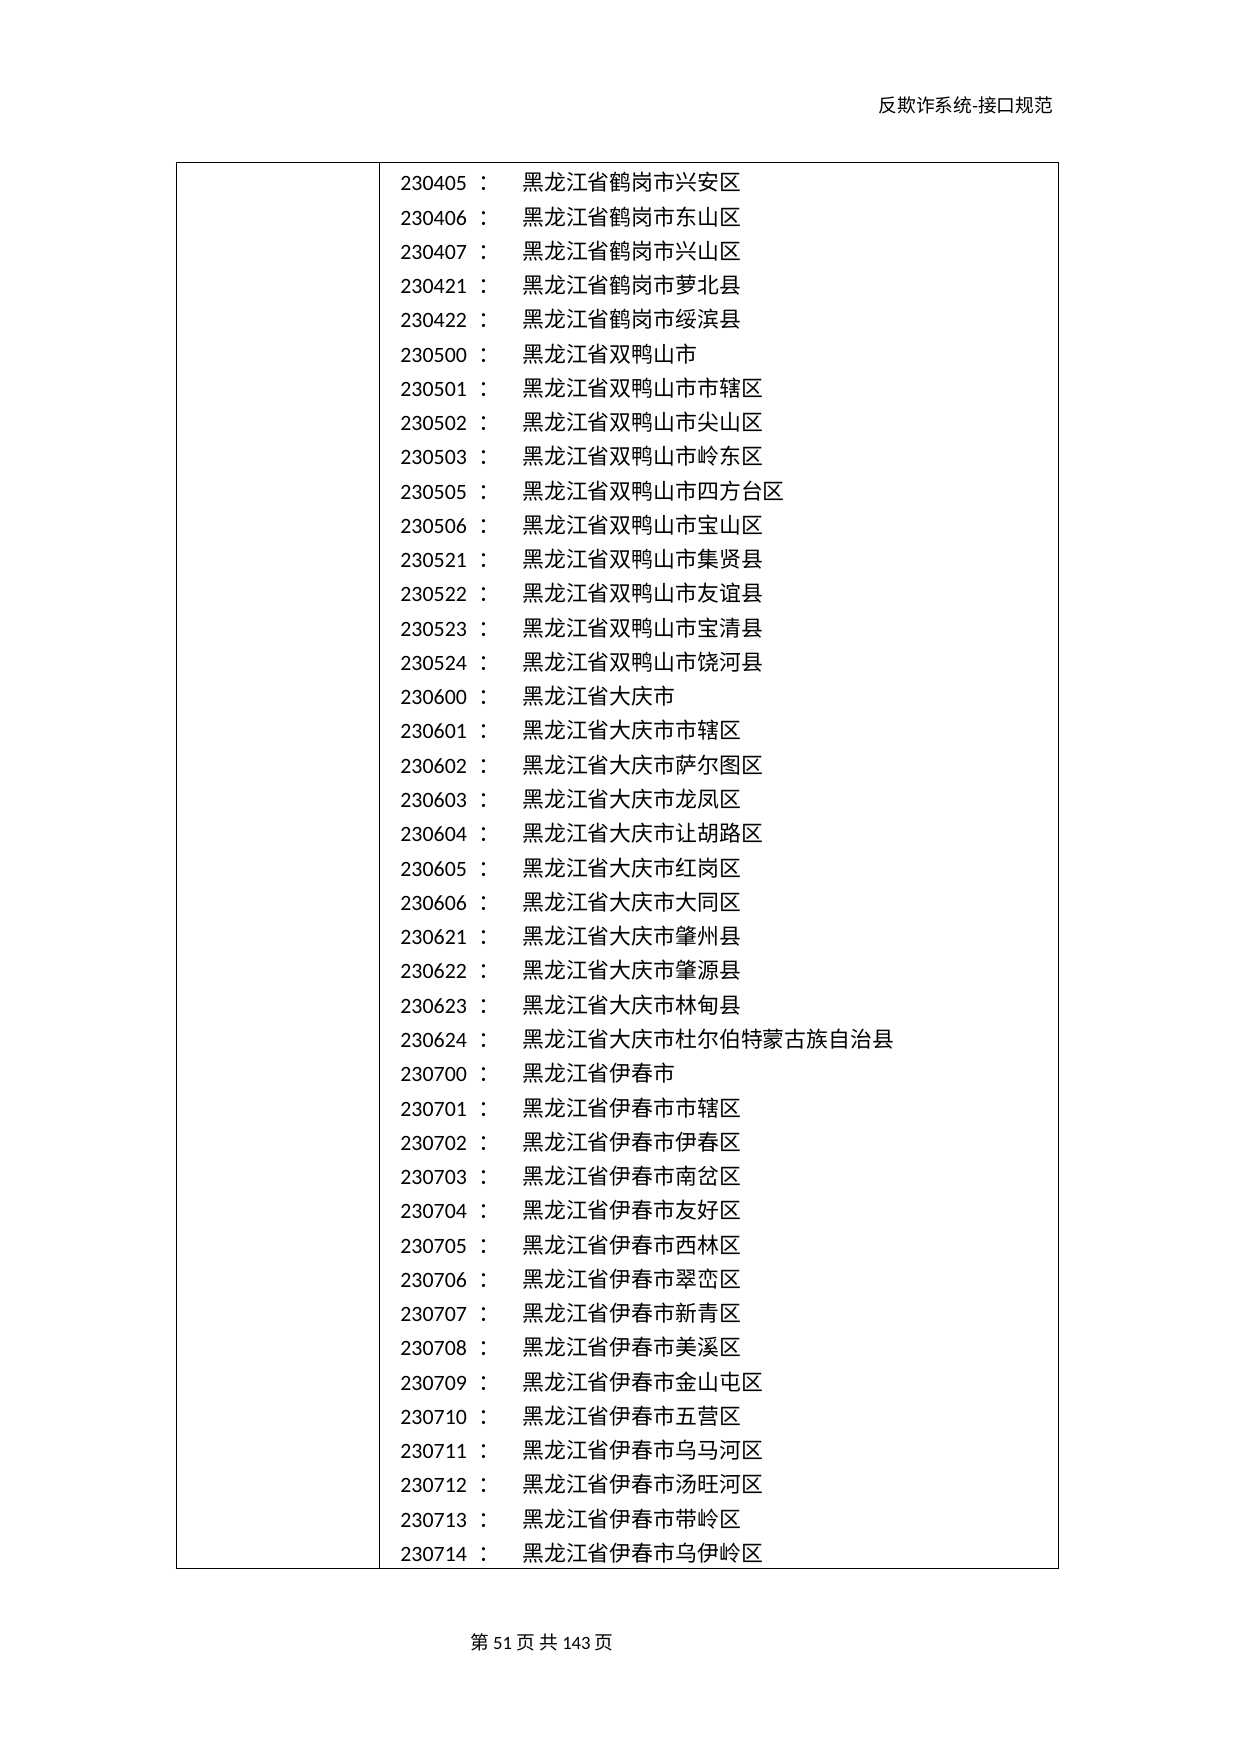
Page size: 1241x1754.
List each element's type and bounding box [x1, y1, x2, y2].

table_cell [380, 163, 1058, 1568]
table_cell [177, 163, 379, 1568]
